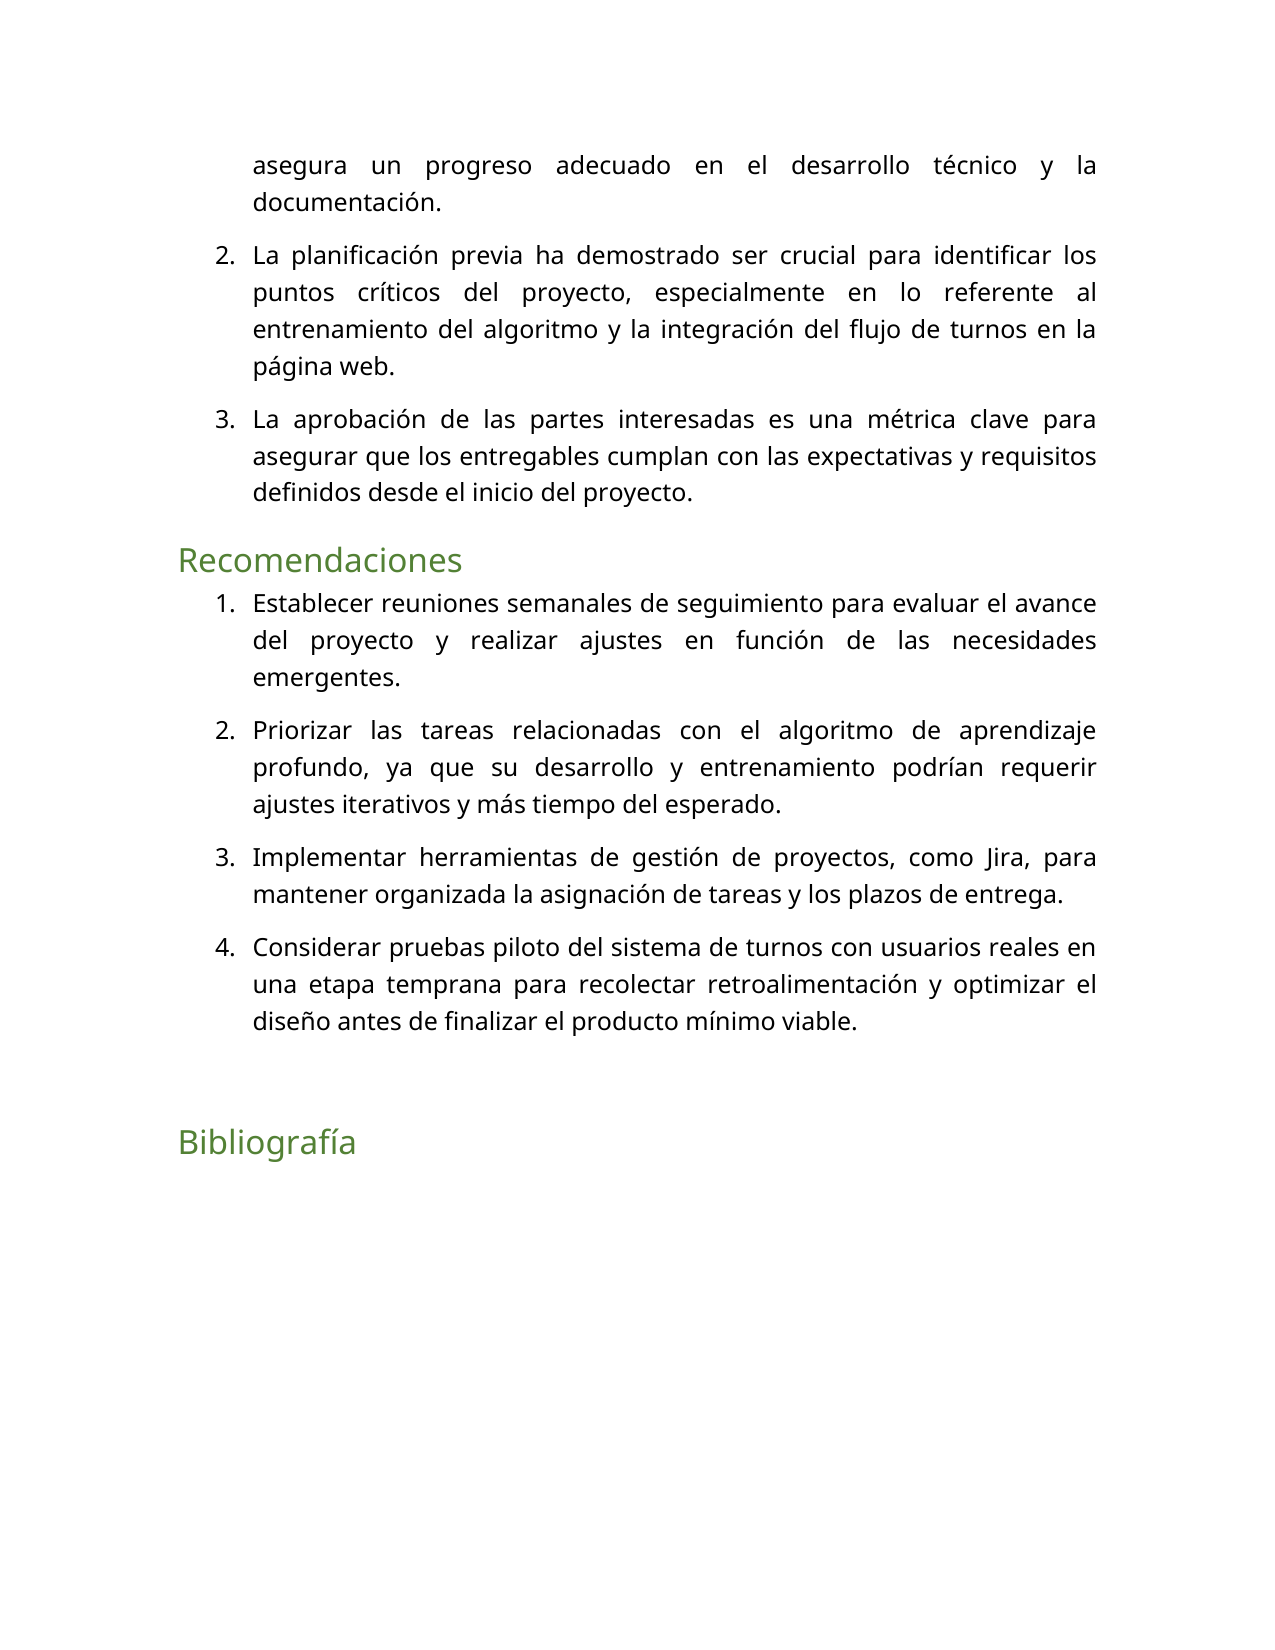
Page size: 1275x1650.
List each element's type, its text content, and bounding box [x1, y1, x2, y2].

list Implementar herramientas de gestión de proyectos, como Jira, para mantener organizada la asignación de tareas y los plazos de entrega. [215, 840, 1098, 911]
list Considerar pruebas piloto del sistema de turnos con usuarios reales en una etapa temprana para recolectar retroalimentación y optimizar el diseño antes de finalizar el producto mínimo viable. [215, 930, 1098, 1038]
list Priorizar las tareas relacionadas con el algoritmo de aprendizaje profundo, ya que su desarrollo y entrenamiento podrían requerir ajustes iterativos y más tiempo del esperado. [215, 713, 1098, 820]
text Recomendaciones [177, 537, 1098, 582]
text Bibliografía [177, 1119, 1098, 1164]
list Establecer reuniones semanales de seguimiento para evaluar el avance del proyecto y realizar ajustes en función de las necesidades emergentes. [215, 586, 1098, 693]
list La aprobación de las partes interesadas es una métrica clave para asegurar que los entregables cumplan con las expectativas y requisitos definidos desde el inicio del proyecto. [215, 402, 1098, 509]
list La planificación previa ha demostrado ser crucial para identificar los puntos críticos del proyecto, especialmente en lo referente al entrenamiento del algoritmo y la integración del flujo de turnos en la página web. [215, 238, 1098, 382]
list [215, 148, 1098, 218]
